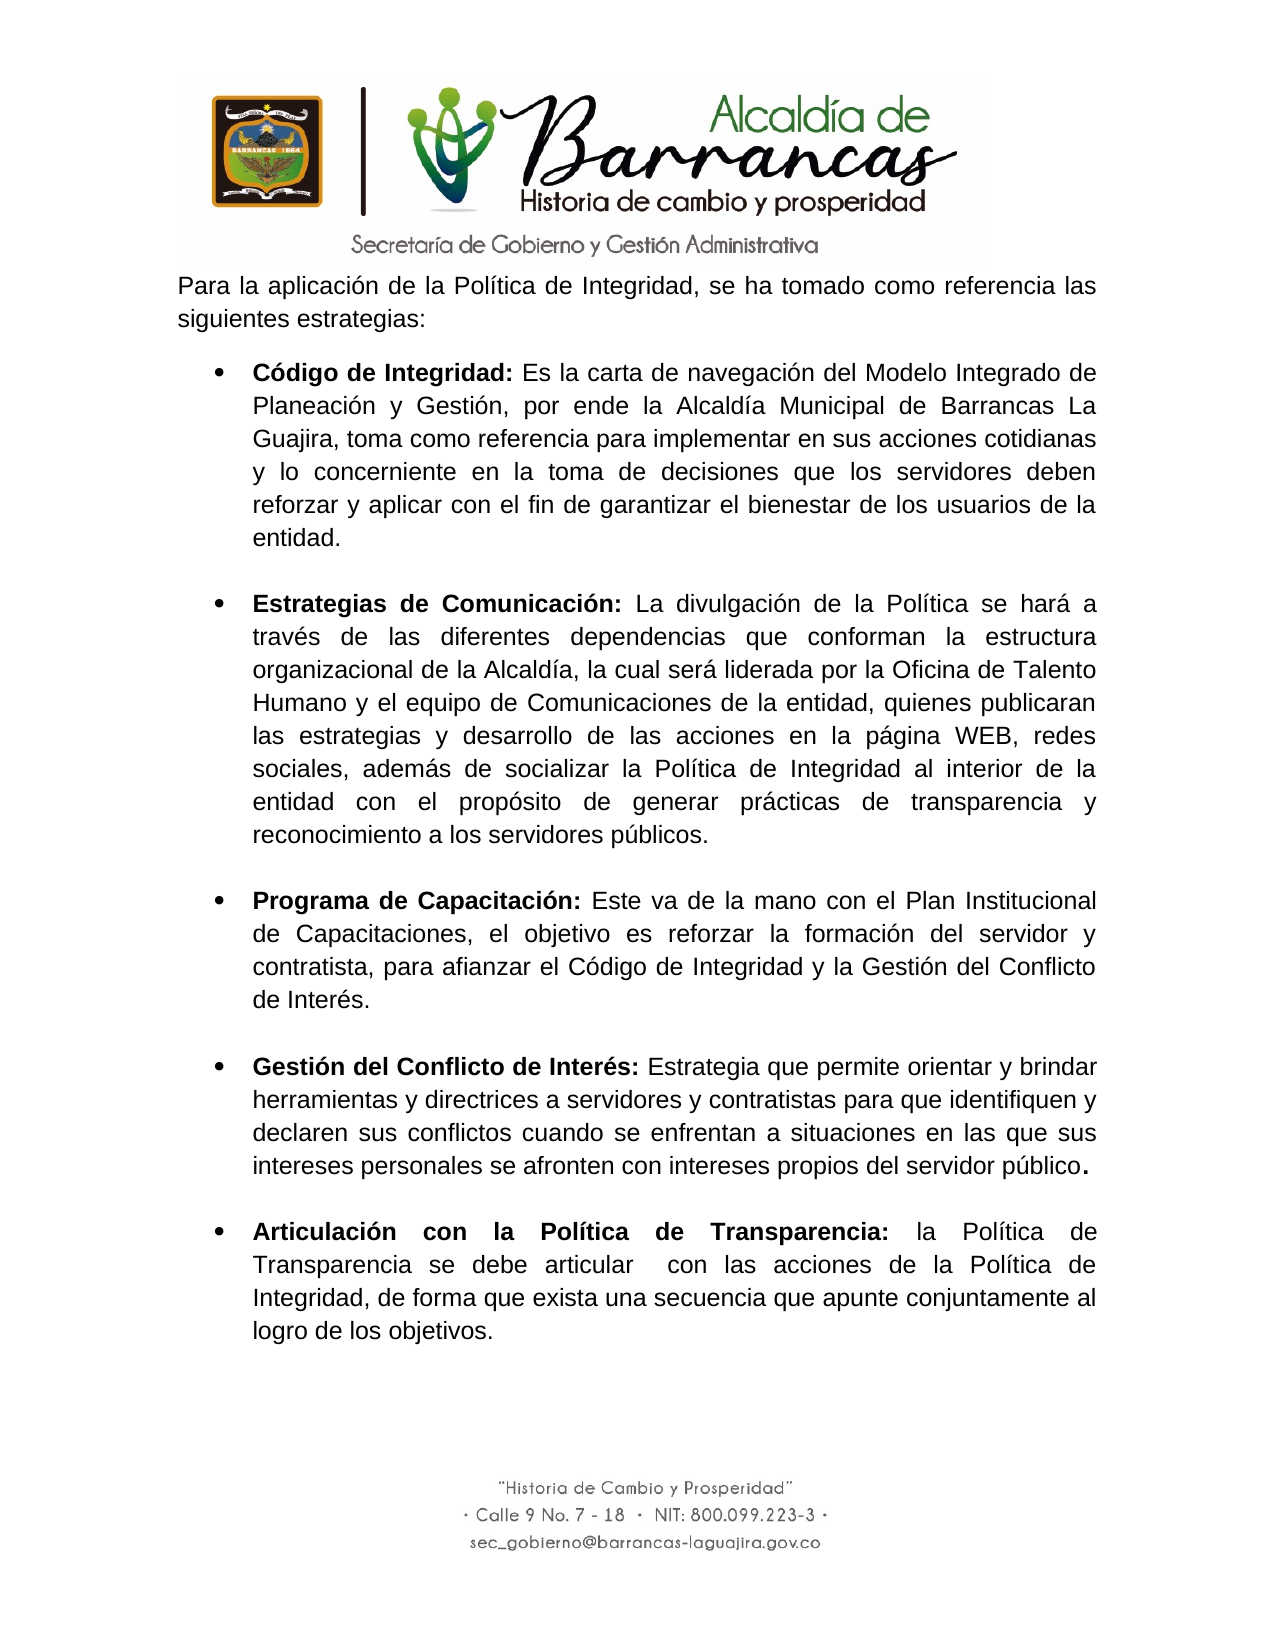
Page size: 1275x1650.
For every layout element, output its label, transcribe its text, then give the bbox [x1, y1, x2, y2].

list Gestión del Conflicto de Interés: Estrategia que permite orientar y brindar herramientas y directrices a servidores y contratistas para que identifiquen y declaren sus conflictos cuando se enfrentan a situaciones en las que sus intereses personales se afronten con intereses propios del servidor público. [215, 1051, 1098, 1179]
list Código de Integridad: Es la carta de navegación del Modelo Integrado de Planeación y Gestión, por ende la Alcaldía Municipal de Barrancas La Guajira, toma como referencia para implementar en sus acciones cotidianas y lo concerniente en la toma de decisiones que los servidores deben reforzar y aplicar con el fin de garantizar el bienestar de los usuarios de la entidad. [215, 358, 1098, 552]
list Estrategias de Comunicación: La divulgación de la Política se hará a través de las diferentes dependencias que conforman la estructura organizacional de la Alcaldía, la cual será liderada por la Oficina de Talento Humano y el equipo de Comunicaciones de la entidad, quienes publicaran las estrategias y desarrollo de las acciones en la página WEB, redes sociales, además de socializar la Política de Integridad al interior de la entidad con el propósito de generar prácticas de transparencia y reconocimiento a los servidores públicos. [215, 589, 1098, 849]
list Programa de Capacitación: Este va de la mano con el Plan Institucional de Capacitaciones, el objetivo es reforzar la formación del servidor y contratista, para afianzar el Código de Integridad y la Gestión del Conflicto de Interés. [215, 886, 1098, 1014]
picture [177, 1452, 1098, 1577]
picture [177, 73, 992, 271]
list Articulación con la Política de Transparencia: la Política de Transparencia se debe articular con las acciones de la Política de Integridad, de forma que exista una secuencia que apunte conjuntamente al logro de los objetivos. [215, 1217, 1098, 1344]
text Para la aplicación de la Política de Integridad, se ha tomado como referencia las siguientes estrategias: [177, 271, 1098, 333]
